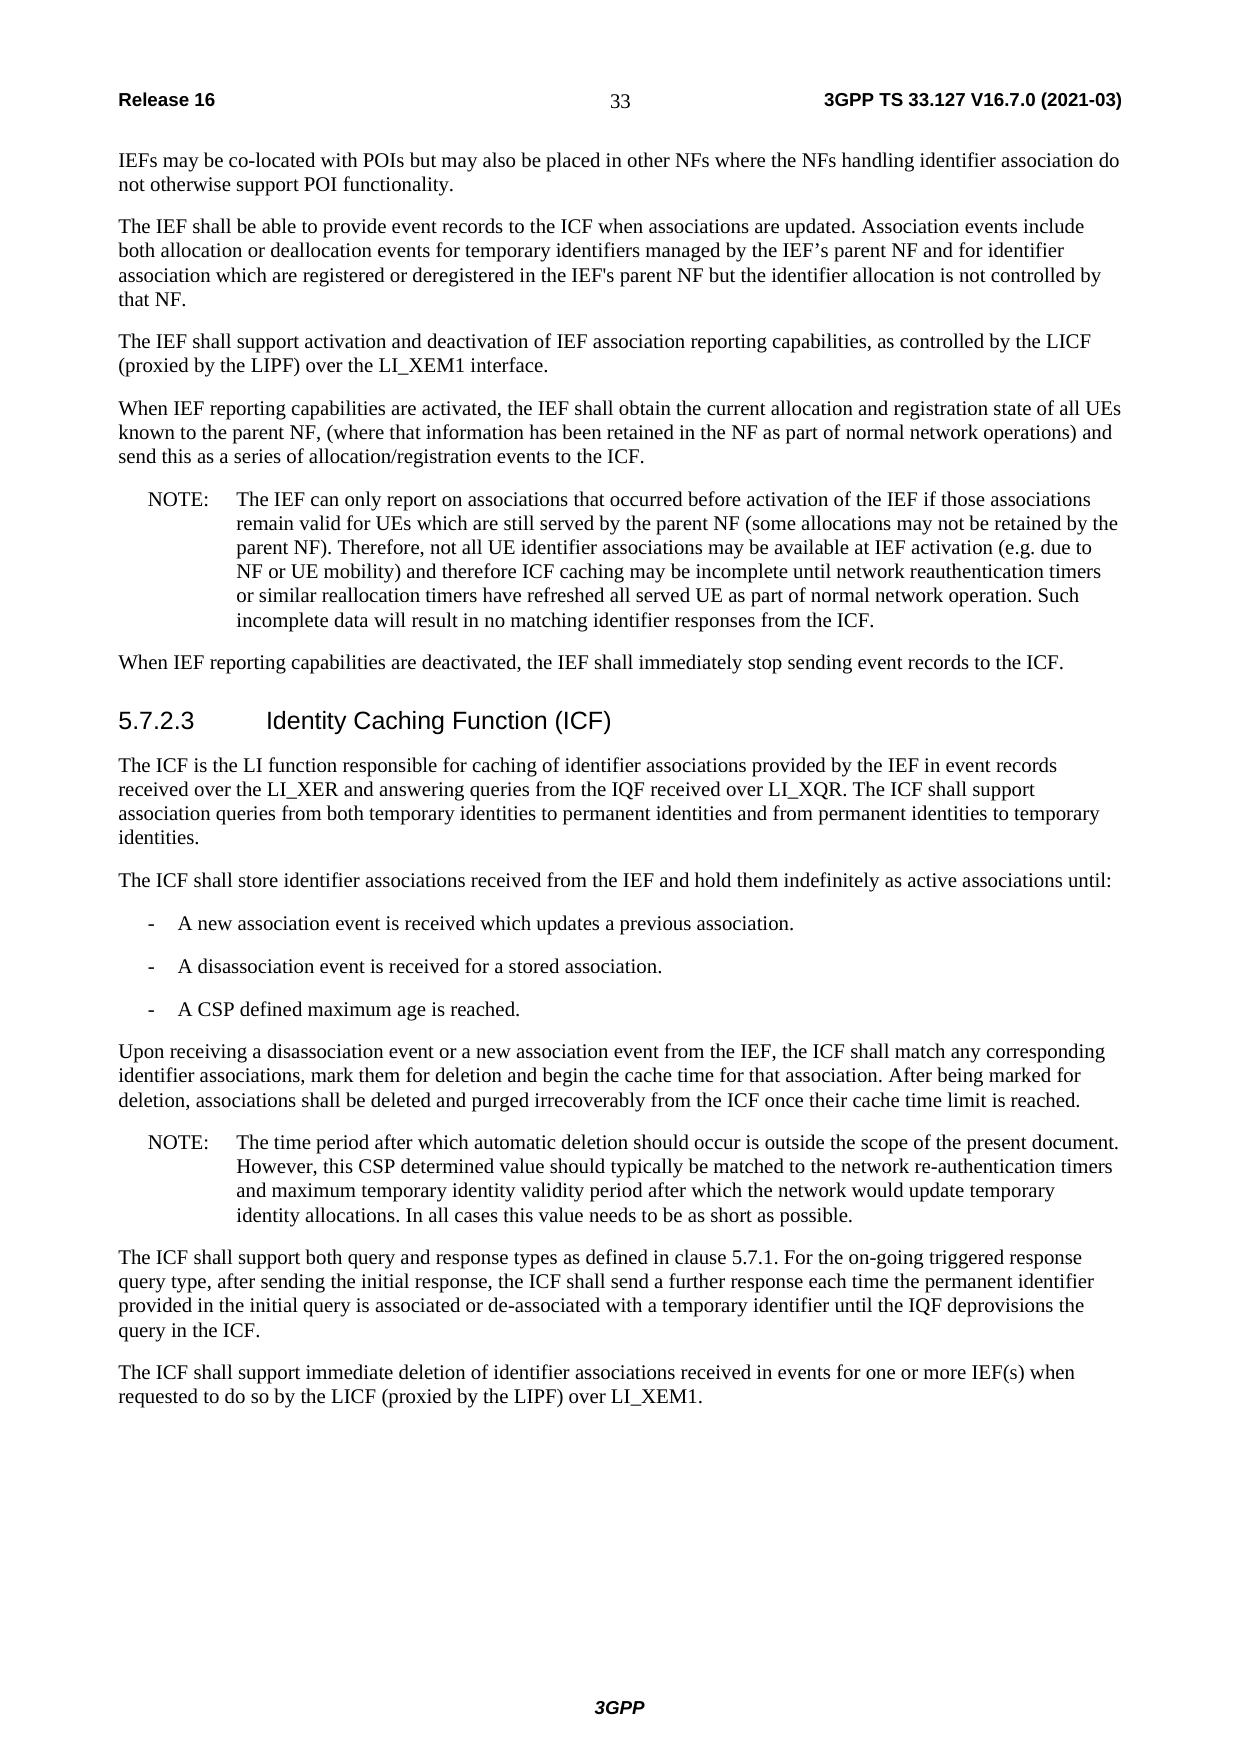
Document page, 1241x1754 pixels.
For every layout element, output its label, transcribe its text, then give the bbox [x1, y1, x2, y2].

text The ICF shall support immediate deletion of identifier associations received in events for one or more IEF(s) when requested to do so by the LICF (proxied by the LIPF) over LI_XEM1. [118, 1360, 1122, 1408]
text NOTE: The IEF can only report on associations that occurred before activation of the IEF if those associations remain valid for UEs which are still served by the parent NF (some allocations may not be retained by the parent NF). Therefore, not all UE identifier associations may be available at IEF activation (e.g. due to NF or UE mobility) and therefore ICF caching may be incomplete until network reauthentication timers or similar reallocation timers have refreshed all served UE as part of normal network operation. Such incomplete data will result in no matching identifier responses from the ICF. [148, 487, 1122, 632]
text The ICF shall store identifier associations received from the IEF and hold them indefinitely as active associations until: [118, 868, 1122, 892]
text When IEF reporting capabilities are deactivated, the IEF shall immediately stop sending event records to the ICF. [118, 650, 1122, 674]
text The IEF shall support activation and deactivation of IEF association reporting capabilities, as controlled by the LICF (proxied by the LIPF) over the LI_XEM1 interface. [118, 329, 1122, 377]
text - A CSP defined maximum age is reached. [148, 997, 1122, 1021]
text The ICF is the LI function responsible for caching of identifier associations provided by the IEF in event records received over the LI_XER and answering queries from the IQF received over LI_XQR. The ICF shall support association queries from both temporary identities to permanent identities and from permanent identities to temporary identities. [118, 753, 1122, 849]
text Upon receiving a disassociation event or a new association event from the IEF, the ICF shall match any corresponding identifier associations, mark them for deletion and begin the cache time for that association. After being marked for deletion, associations shall be deleted and purged irrecoverably from the ICF once their cache time limit is reached. [118, 1039, 1122, 1112]
text NOTE: The time period after which automatic deletion should occur is outside the scope of the present document. However, this CSP determined value should typically be matched to the network re-authentication timers and maximum temporary identity validity period after which the network would update temporary identity allocations. In all cases this value needs to be as short as possible. [148, 1130, 1122, 1227]
text - A new association event is received which updates a previous association. [148, 911, 1122, 935]
text The IEF shall be able to provide event records to the ICF when associations are updated. Association events include both allocation or deallocation events for temporary identifiers managed by the IEF’s parent NF and for identifier association which are registered or deregistered in the IEF's parent NF but the identifier allocation is not controlled by that NF. [118, 214, 1122, 311]
text - A disassociation event is received for a stored association. [148, 954, 1122, 978]
subtitle 5.7.2.3 Identity Caching Function (ICF) [118, 706, 1122, 734]
text When IEF reporting capabilities are activated, the IEF shall obtain the current allocation and registration state of all UEs known to the parent NF, (where that information has been retained in the NF as part of normal network operations) and send this as a series of allocation/registration events to the ICF. [118, 396, 1122, 468]
text IEFs may be co-located with POIs but may also be placed in other NFs where the NFs handling identifier association do not otherwise support POI functionality. [118, 147, 1122, 196]
text The ICF shall support both query and response types as defined in clause 5.7.1. For the on-going triggered response query type, after sending the initial response, the ICF shall send a further response each time the permanent identifier provided in the initial query is associated or de-associated with a temporary identifier until the IQF deprovisions the query in the ICF. [118, 1245, 1122, 1342]
